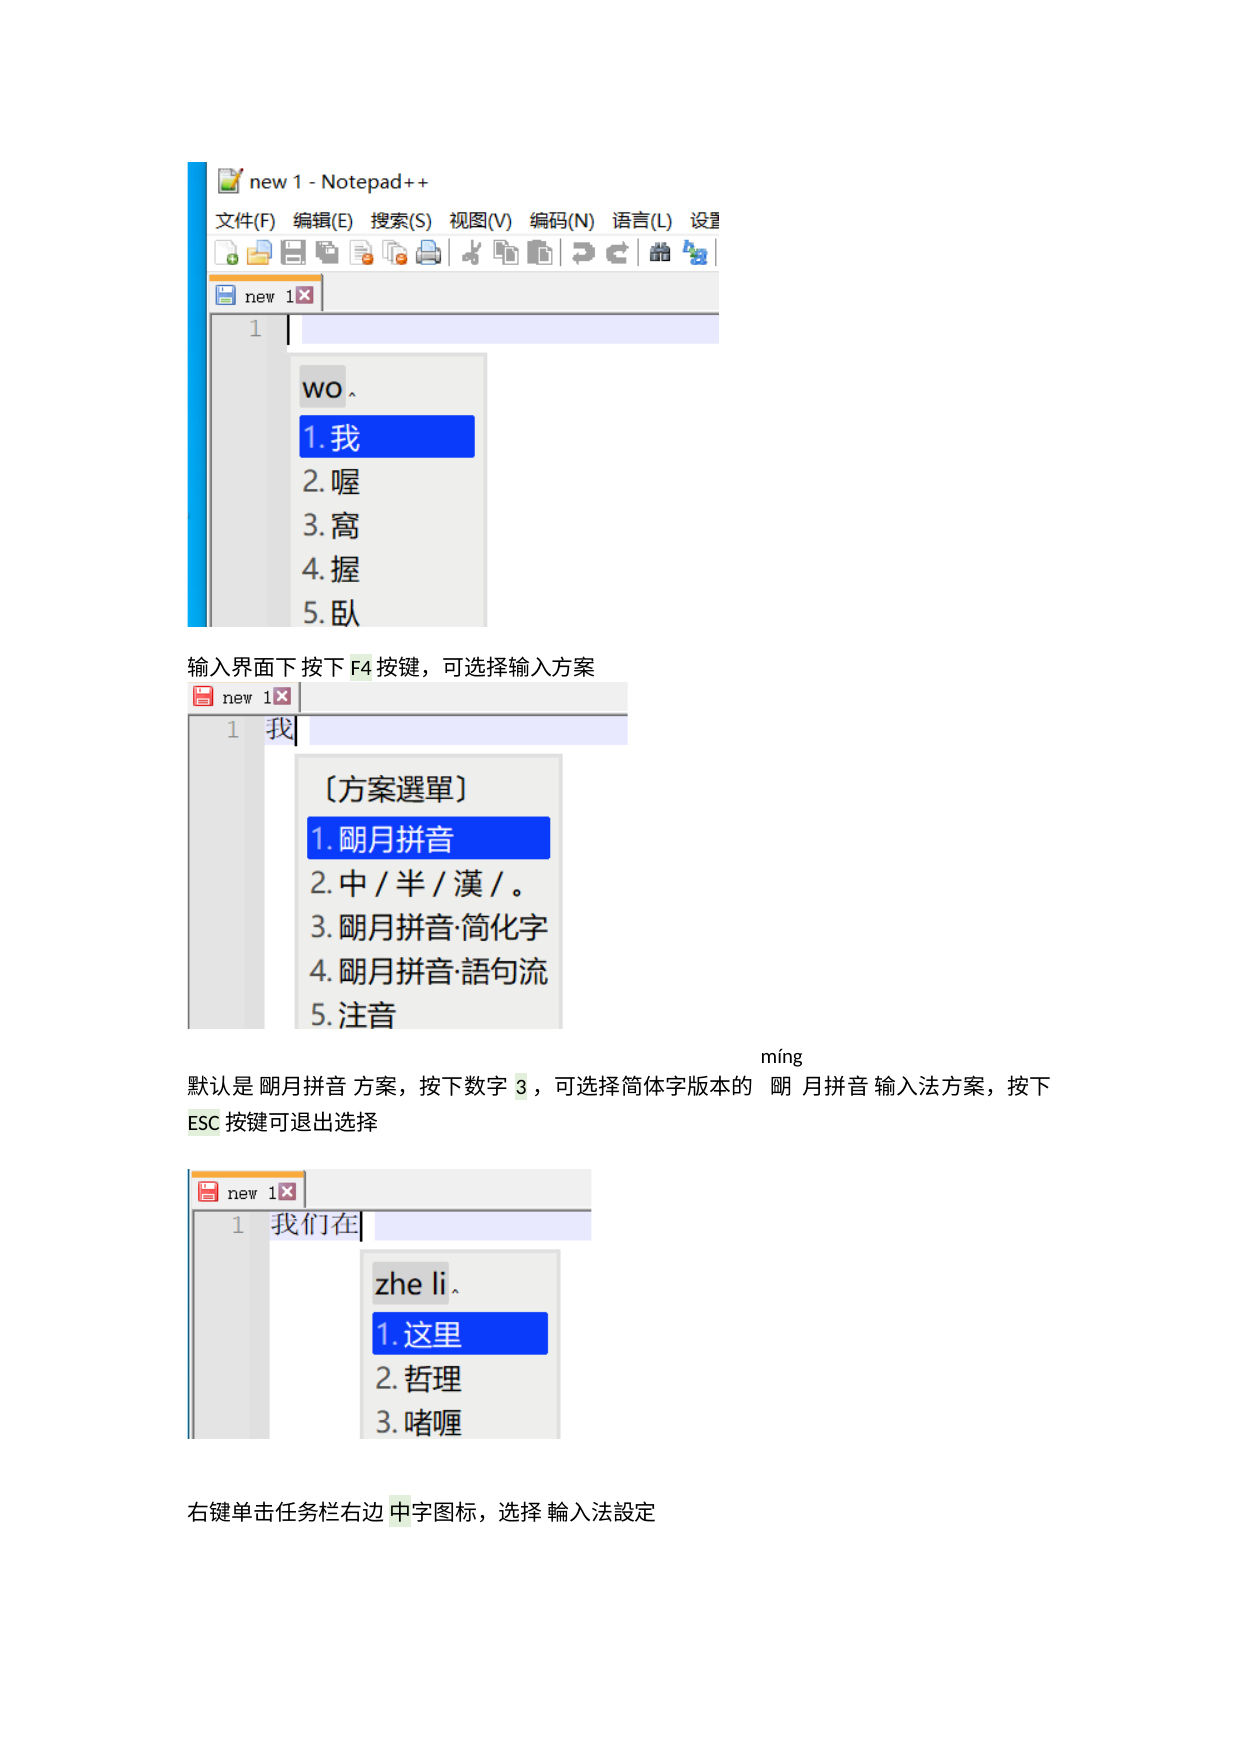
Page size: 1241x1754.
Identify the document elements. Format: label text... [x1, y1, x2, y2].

picture [187, 1169, 592, 1439]
text 默认是 朙月拼音 方案，按下数字 3 ，可选择简体字版本的 月拼音 输入法方案，按下 ESC 按键可退出选择 [187, 1039, 1053, 1137]
text 右键单击任务栏右边 中字图标，选择 輪入法設定 [187, 1494, 1053, 1527]
picture [207, 162, 719, 627]
picture [187, 682, 628, 1029]
text 输入界面下 按下 F4 按键，可选择输入方案 [187, 649, 1053, 682]
